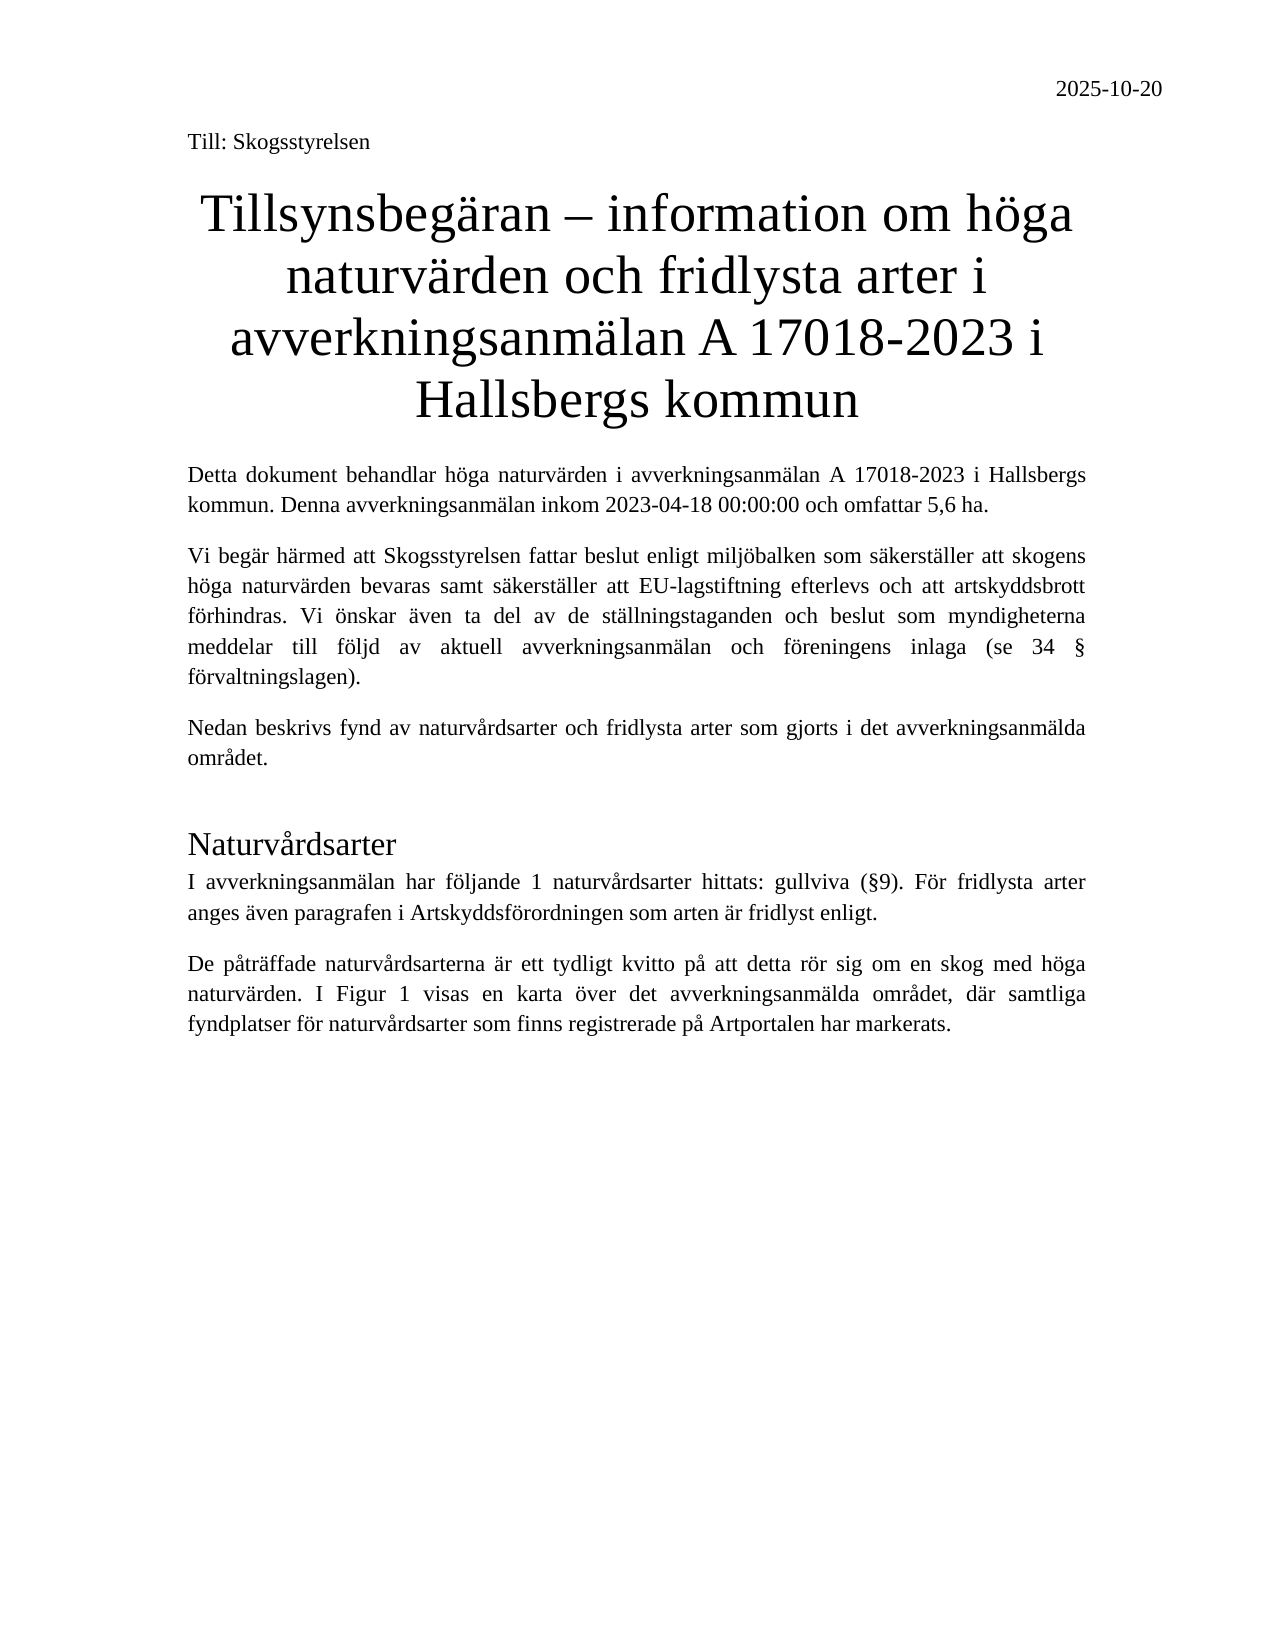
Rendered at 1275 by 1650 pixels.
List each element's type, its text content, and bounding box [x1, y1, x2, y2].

text I avverkningsanmälan har följande 1 naturvårdsarter hittats: gullviva (§9). För fridlysta arter anges även paragrafen i Artskyddsförordningen som arten är fridlyst enligt. [187, 868, 1087, 925]
text De påträffade naturvårdsarterna är ett tydligt kvitto på att detta rör sig om en skog med höga naturvärden. I Figur 1 visas en karta över det avverkningsanmälda området, där samtliga fyndplatser för naturvårdsarter som finns registrerade på Artportalen har markerats. [187, 950, 1087, 1036]
text Nedan beskrivs fynd av naturvårdsarter och fridlysta arter som gjorts i det avverkningsanmälda området. [187, 714, 1087, 771]
subtitle Naturvårdsarter [187, 824, 1087, 863]
title Tillsynsbegäran – information om höga naturvärden och fridlysta arter i avverkningsanmälan A 17018-2023 i Hallsbergs kommun [187, 180, 1087, 429]
text Detta dokument behandlar höga naturvärden i avverkningsanmälan A 17018-2023 i Hallsbergs kommun. Denna avverkningsanmälan inkom 2023-04-18 00:00:00 och omfattar 5,6 ha. [187, 461, 1087, 517]
text Vi begär härmed att Skogsstyrelsen fattar beslut enligt miljöbalken som säkerställer att skogens höga naturvärden bevaras samt säkerställer att EU-lagstiftning efterlevs och att artskyddsbrott förhindras. Vi önskar även ta del av de ställningstaganden och beslut som myndigheterna meddelar till följd av aktuell avverkningsanmälan och föreningens inlaga (se 34 § förvaltningslagen). [187, 542, 1087, 689]
